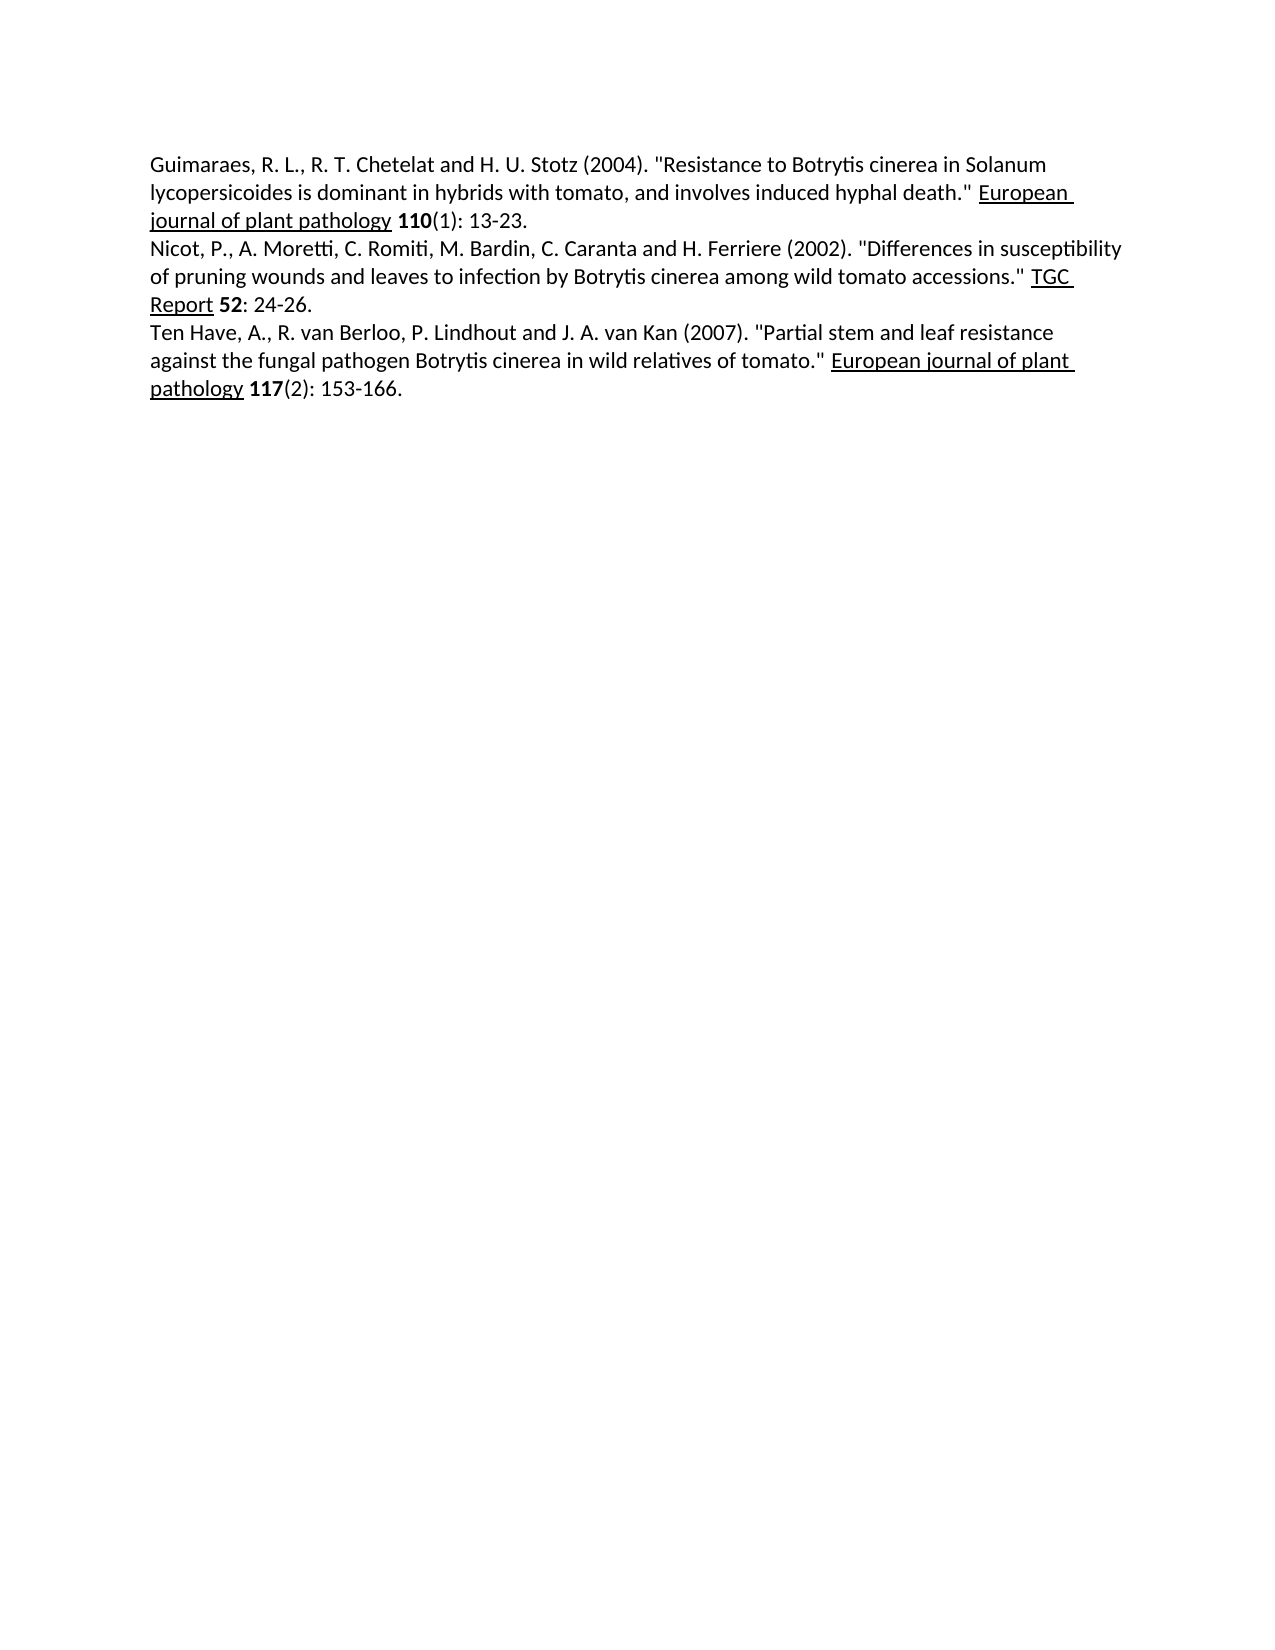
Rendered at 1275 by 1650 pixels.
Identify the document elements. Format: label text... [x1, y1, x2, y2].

text Nicot, P., A. Moretti, C. Romiti, M. Bardin, C. Caranta and H. Ferriere (2002). "Differences in susceptibility of pruning wounds and leaves to infection by Botrytis cinerea among wild tomato accessions." TGC Report 52: 24-26. [150, 234, 1125, 318]
text Guimaraes, R. L., R. T. Chetelat and H. U. Stotz (2004). "Resistance to Botrytis cinerea in Solanum lycopersicoides is dominant in hybrids with tomato, and involves induced hyphal death." European journal of plant pathology 110(1): 13-23. [150, 150, 1125, 234]
text Ten Have, A., R. van Berloo, P. Lindhout and J. A. van Kan (2007). "Partial stem and leaf resistance against the fungal pathogen Botrytis cinerea in wild relatives of tomato." European journal of plant pathology 117(2): 153-166. [150, 318, 1125, 402]
